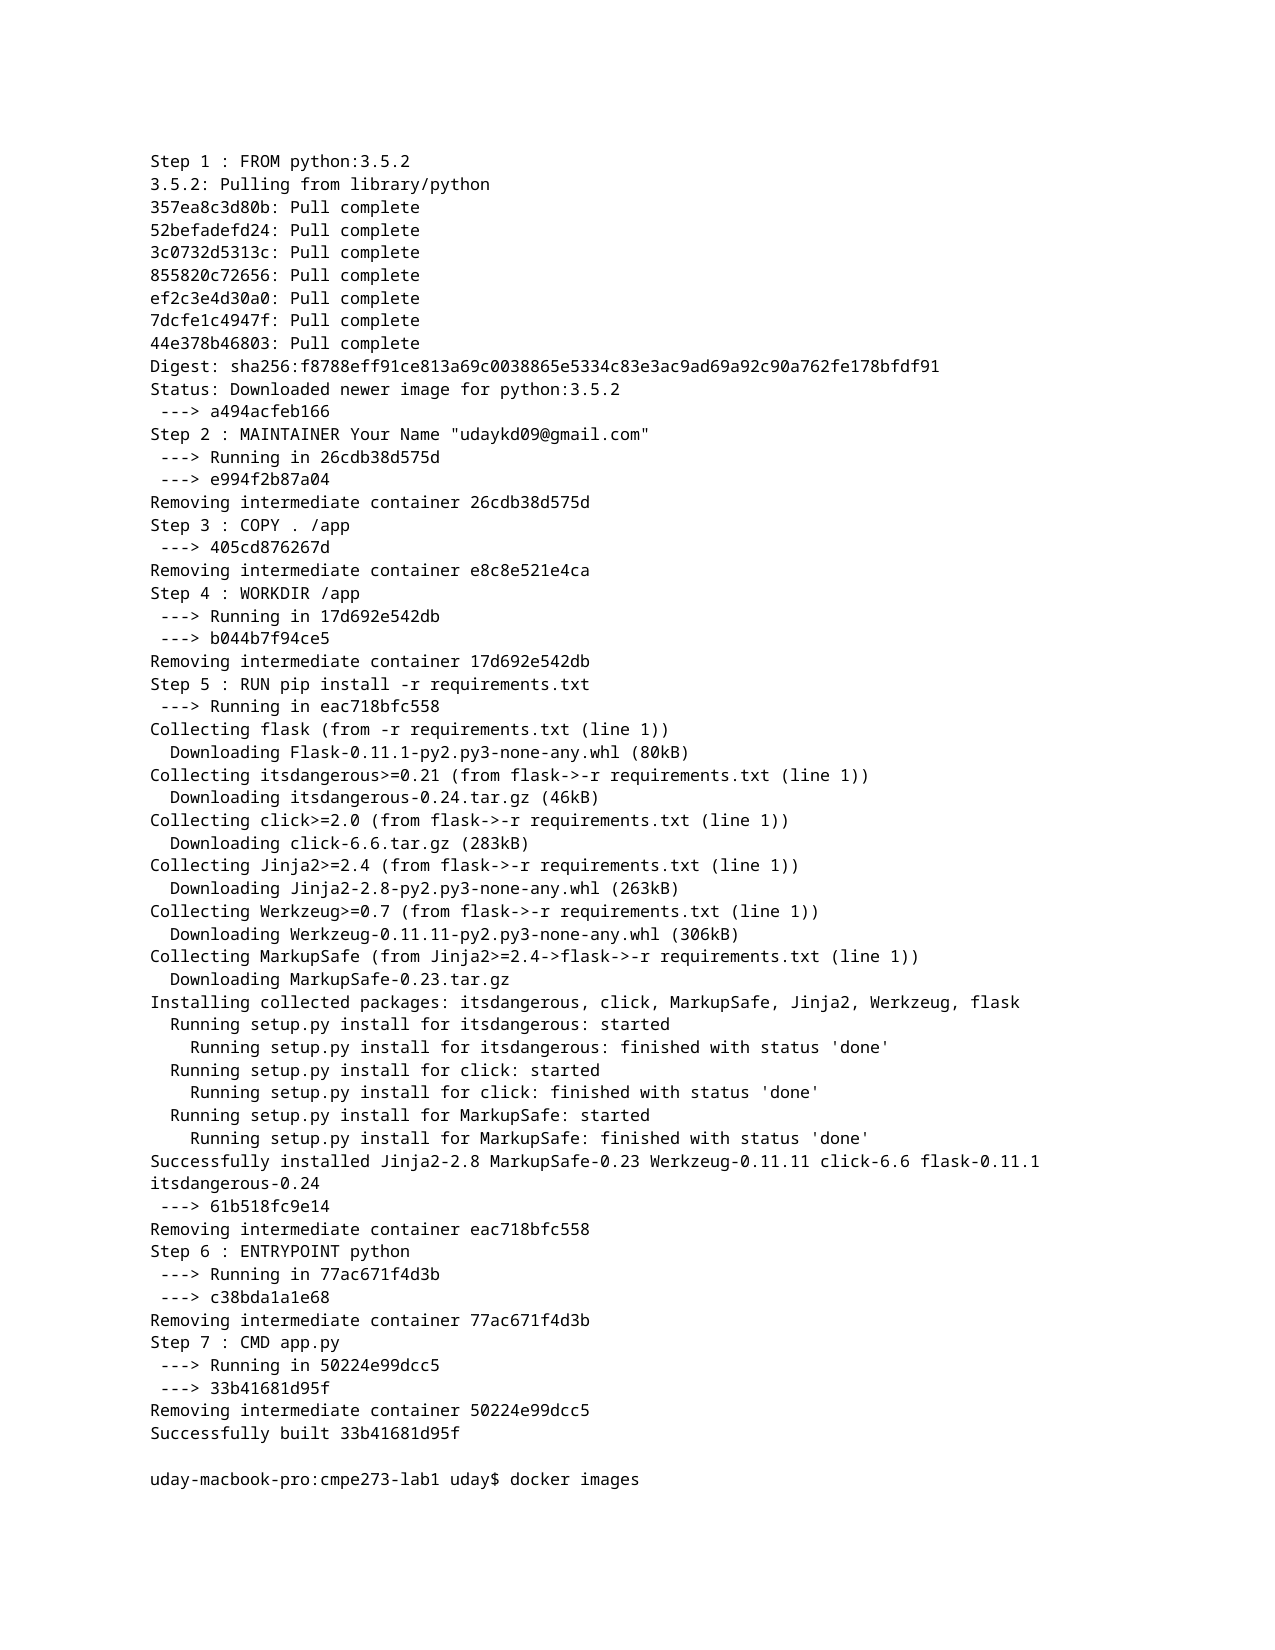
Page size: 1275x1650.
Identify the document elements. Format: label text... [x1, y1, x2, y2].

text 7dcfe1c4947f: Pull complete [150, 309, 1125, 332]
text Removing intermediate container eac718bfc558 [150, 1217, 1125, 1240]
text Step 4 : WORKDIR /app [150, 581, 1125, 604]
text Step 3 : COPY . /app [150, 513, 1125, 536]
text Removing intermediate container 26cdb38d575d [150, 491, 1125, 513]
text Removing intermediate container 77ac671f4d3b [150, 1308, 1125, 1331]
text Running setup.py install for click: finished with status 'done' [150, 1081, 1125, 1104]
text Removing intermediate container 50224e99dcc5 [150, 1399, 1125, 1422]
text ef2c3e4d30a0: Pull complete [150, 286, 1125, 309]
text Collecting flask (from -r requirements.txt (line 1)) [150, 718, 1125, 740]
text Step 2 : MAINTAINER Your Name "udaykd09@gmail.com" [150, 422, 1125, 445]
text 357ea8c3d80b: Pull complete [150, 195, 1125, 218]
text ---> b044b7f94ce5 [150, 627, 1125, 649]
text ---> e994f2b87a04 [150, 468, 1125, 491]
text Successfully built 33b41681d95f [150, 1422, 1125, 1444]
text Successfully installed Jinja2-2.8 MarkupSafe-0.23 Werkzeug-0.11.11 click-6.6 flask-0.11.1 itsdangerous-0.24 [150, 1149, 1125, 1194]
text Running setup.py install for click: started [150, 1058, 1125, 1081]
text Collecting Werkzeug>=0.7 (from flask->-r requirements.txt (line 1)) [150, 899, 1125, 922]
text Collecting itsdangerous>=0.21 (from flask->-r requirements.txt (line 1)) [150, 763, 1125, 786]
text ---> c38bda1a1e68 [150, 1285, 1125, 1308]
text Downloading MarkupSafe-0.23.tar.gz [150, 967, 1125, 990]
text Collecting Jinja2>=2.4 (from flask->-r requirements.txt (line 1)) [150, 854, 1125, 877]
text ---> Running in 77ac671f4d3b [150, 1263, 1125, 1285]
text Status: Downloaded newer image for python:3.5.2 [150, 377, 1125, 400]
text ---> 33b41681d95f [150, 1376, 1125, 1399]
text Step 6 : ENTRYPOINT python [150, 1240, 1125, 1263]
text Step 7 : CMD app.py [150, 1331, 1125, 1353]
text ---> Running in 26cdb38d575d [150, 445, 1125, 468]
text 3c0732d5313c: Pull complete [150, 241, 1125, 263]
text Step 1 : FROM python:3.5.2 [150, 150, 1125, 173]
text Running setup.py install for MarkupSafe: finished with status 'done' [150, 1126, 1125, 1149]
text Removing intermediate container e8c8e521e4ca [150, 559, 1125, 581]
text Downloading Flask-0.11.1-py2.py3-none-any.whl (80kB) [150, 740, 1125, 763]
text Downloading Jinja2-2.8-py2.py3-none-any.whl (263kB) [150, 877, 1125, 899]
text ---> Running in 50224e99dcc5 [150, 1353, 1125, 1376]
text Collecting click>=2.0 (from flask->-r requirements.txt (line 1)) [150, 808, 1125, 831]
text 52befadefd24: Pull complete [150, 218, 1125, 241]
text Downloading click-6.6.tar.gz (283kB) [150, 831, 1125, 854]
text Downloading Werkzeug-0.11.11-py2.py3-none-any.whl (306kB) [150, 922, 1125, 945]
text ---> Running in eac718bfc558 [150, 695, 1125, 718]
text Running setup.py install for itsdangerous: finished with status 'done' [150, 1036, 1125, 1058]
text 3.5.2: Pulling from library/python [150, 173, 1125, 195]
text Running setup.py install for itsdangerous: started [150, 1013, 1125, 1036]
text Step 5 : RUN pip install -r requirements.txt [150, 672, 1125, 695]
text Installing collected packages: itsdangerous, click, MarkupSafe, Jinja2, Werkzeug, flask [150, 990, 1125, 1013]
text uday-macbook-pro:cmpe273-lab1 uday$ docker images [150, 1467, 1125, 1490]
text ---> 61b518fc9e14 [150, 1194, 1125, 1217]
text Running setup.py install for MarkupSafe: started [150, 1104, 1125, 1126]
text Downloading itsdangerous-0.24.tar.gz (46kB) [150, 786, 1125, 808]
text Digest: sha256:f8788eff91ce813a69c0038865e5334c83e3ac9ad69a92c90a762fe178bfdf91 [150, 354, 1125, 377]
text ---> 405cd876267d [150, 536, 1125, 559]
text 855820c72656: Pull complete [150, 263, 1125, 286]
text 44e378b46803: Pull complete [150, 332, 1125, 354]
text Removing intermediate container 17d692e542db [150, 649, 1125, 672]
text ---> a494acfeb166 [150, 400, 1125, 422]
text ---> Running in 17d692e542db [150, 604, 1125, 627]
text Collecting MarkupSafe (from Jinja2>=2.4->flask->-r requirements.txt (line 1)) [150, 945, 1125, 967]
